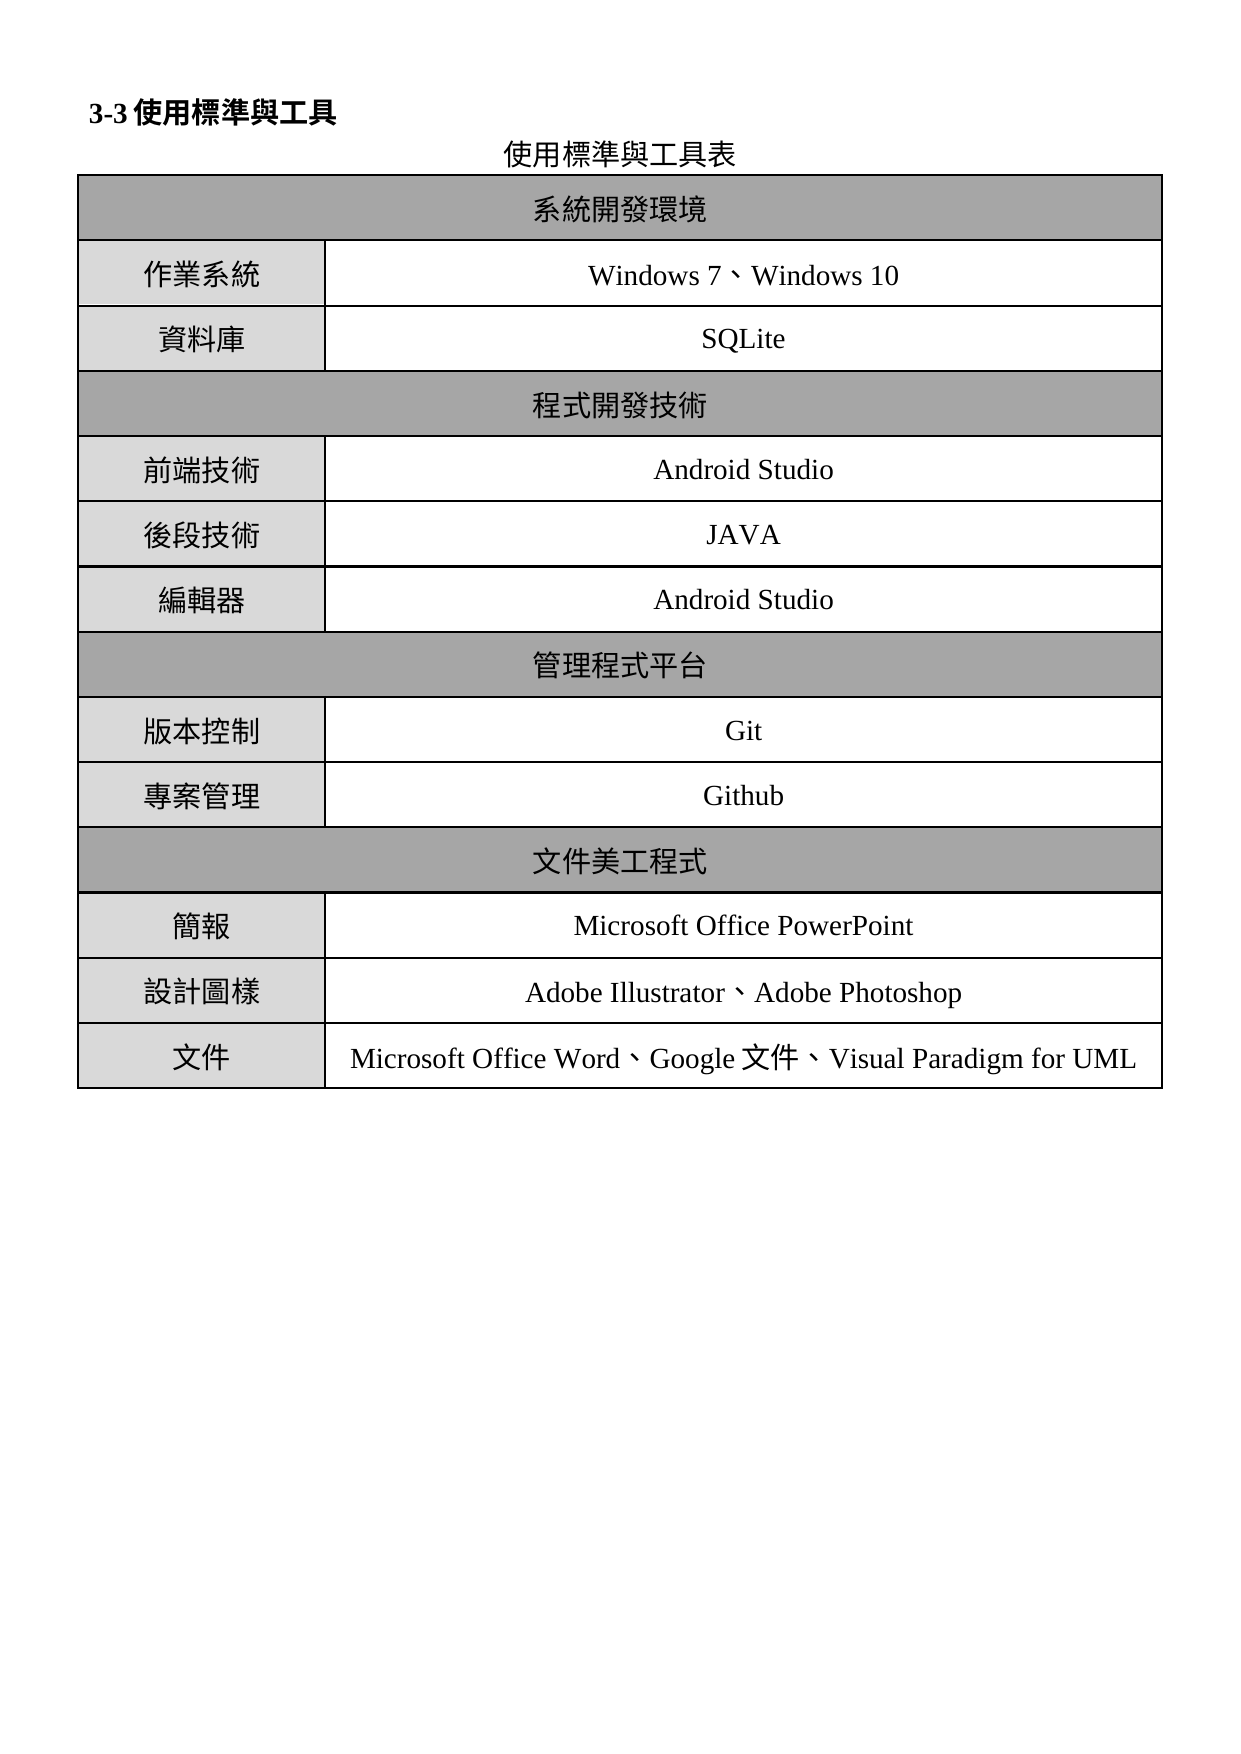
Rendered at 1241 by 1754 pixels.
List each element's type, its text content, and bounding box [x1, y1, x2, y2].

table_cell Android Studio [326, 437, 1161, 500]
table_cell 文件 [79, 1024, 324, 1087]
table_cell 程式開發技術 [79, 372, 1161, 435]
table_cell 管理程式平台 [79, 633, 1161, 696]
table_cell Github [326, 763, 1161, 826]
table_cell JAVA [326, 502, 1161, 565]
table_cell Microsoft Office Word、Google文件、Visual Paradigm for UML [326, 1024, 1161, 1087]
table_cell 簡報 [79, 894, 324, 957]
table_cell Microsoft Office PowerPoint [326, 894, 1161, 957]
table_cell 版本控制 [79, 698, 324, 761]
table_cell Windows 7、Windows 10 [326, 241, 1161, 304]
table_cell Git [326, 698, 1161, 761]
text 3-3使用標準與工具 [89, 89, 1152, 132]
text 使用標準與工具表 [89, 132, 1152, 174]
table_cell Adobe Illustrator、Adobe Photoshop [326, 959, 1161, 1022]
table_cell 作業系統 [79, 241, 324, 304]
table_cell 後段技術 [79, 502, 324, 565]
table_header 系統開發環境 [79, 176, 1161, 239]
table_cell SQLite [326, 307, 1161, 370]
table_cell 專案管理 [79, 763, 324, 826]
table_cell 編輯器 [79, 568, 324, 631]
table_cell 資料庫 [79, 307, 324, 370]
table_cell 設計圖樣 [79, 959, 324, 1022]
table_cell 文件美工程式 [79, 828, 1161, 891]
table_cell Android Studio [326, 568, 1161, 631]
table_cell 前端技術 [79, 437, 324, 500]
